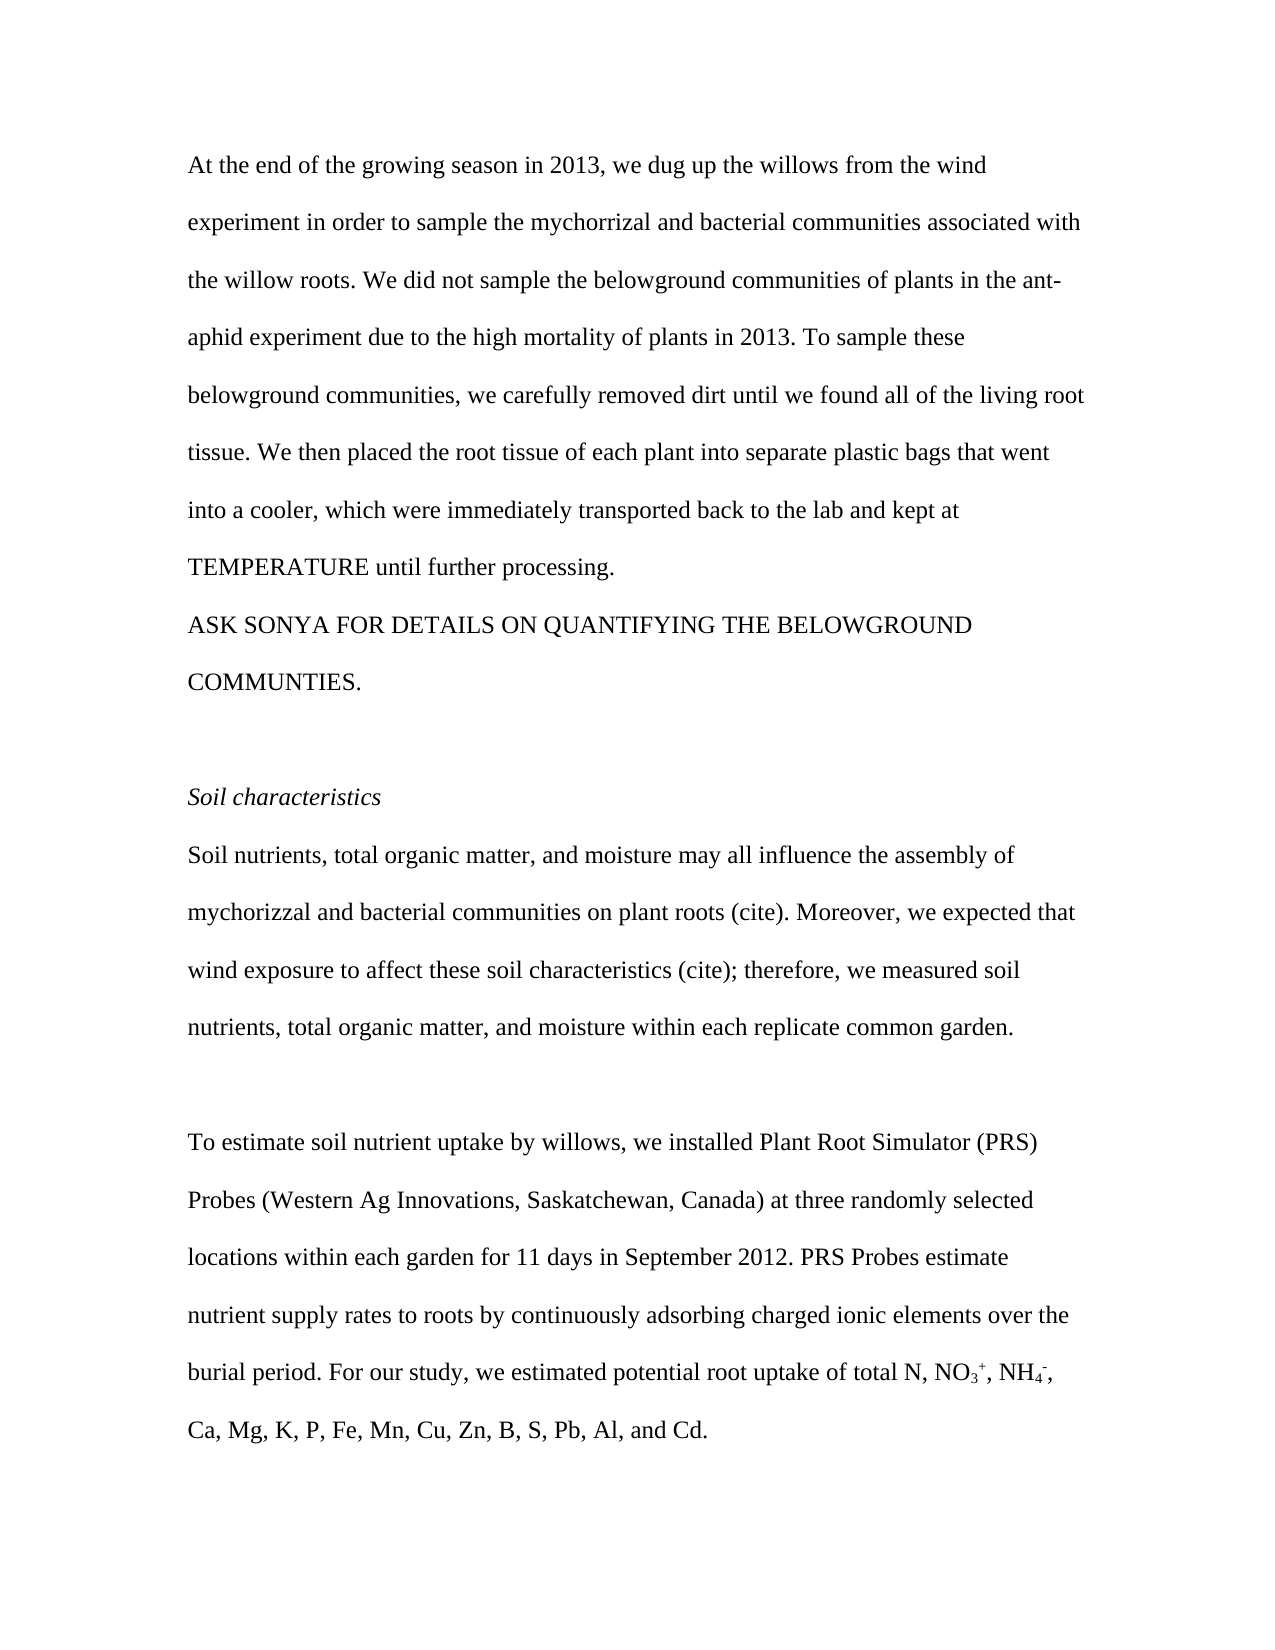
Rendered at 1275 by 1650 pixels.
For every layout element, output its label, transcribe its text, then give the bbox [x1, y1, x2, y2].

text ASK SONYA FOR DETAILS ON QUANTIFYING THE BELOWGROUND COMMUNTIES. [187, 610, 1087, 696]
text Soil nutrients, total organic matter, and moisture may all influence the assembly of mychorizzal and bacterial communities on plant roots (cite). Moreover, we expected that wind exposure to affect these soil characteristics (cite); therefore, we measured soil nutrients, total organic matter, and moisture within each replicate common garden. [187, 840, 1087, 1041]
text Soil characteristics [187, 782, 1087, 811]
text At the end of the growing season in 2013, we dug up the willows from the wind experiment in order to sample the mychorrizal and bacterial communities associated with the willow roots. We did not sample the belowground communities of plants in the ant-aphid experiment due to the high mortality of plants in 2013. To sample these belowground communities, we carefully removed dirt until we found all of the living root tissue. We then placed the root tissue of each plant into separate plastic bags that went into a cooler, which were immediately transported back to the lab and kept at TEMPERATURE until further processing. [187, 150, 1087, 581]
